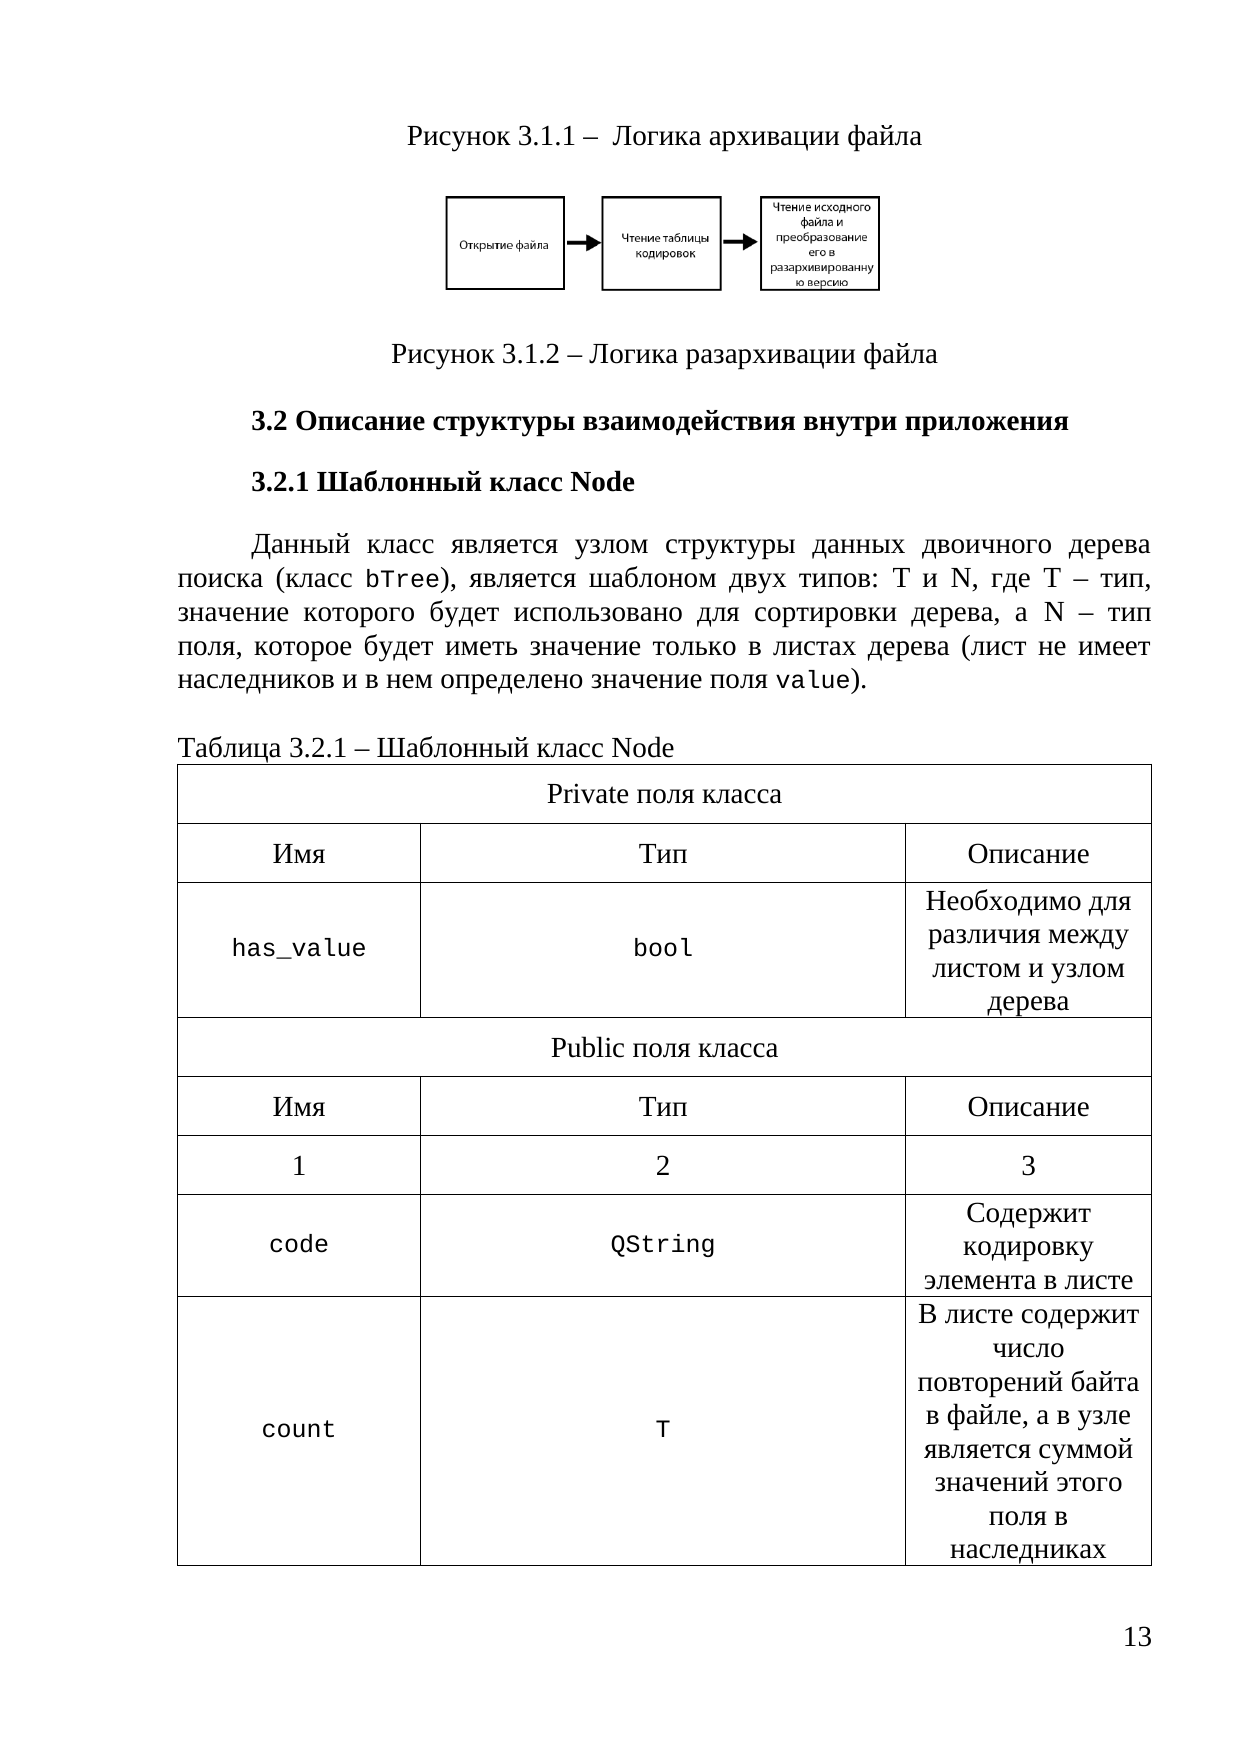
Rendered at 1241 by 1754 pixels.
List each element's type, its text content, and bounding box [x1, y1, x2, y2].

text Данный класс является узлом структуры данных двоичного дерева поиска (класс bTree), является шаблоном двух типов: T и N, где T – тип, значение которого будет использовано для сортировки дерева, а N – тип поля, которое будет иметь значение только в листах дерева (лист не имеет наследников и в нем определено значение поля value). [177, 526, 1152, 696]
text Рисунок 3.1.2 – Логика разархивации файла [177, 336, 1152, 369]
table_cell Public поля класса [178, 1018, 1151, 1076]
table_cell Описание [906, 1077, 1151, 1135]
picture [433, 185, 895, 303]
table_cell В листе содержит число повторений байта в файле, а в узле является суммой значений этого поля в наследниках [906, 1297, 1151, 1565]
table_cell code [178, 1195, 420, 1296]
subtitle 3.2.1 Шаблонный класс Node [177, 464, 1152, 498]
table_cell Тип [421, 1077, 905, 1135]
table_cell Имя [178, 824, 420, 882]
subtitle 3.2 Описание структуры взаимодействия внутри приложения [177, 403, 1152, 437]
table_cell T [421, 1297, 905, 1565]
table_cell QString [421, 1195, 905, 1296]
table_cell 1 [178, 1136, 420, 1194]
table_cell Тип [421, 824, 905, 882]
table_cell Содержит кодировку элемента в листе [906, 1195, 1151, 1296]
table_cell bool [421, 883, 905, 1017]
table_cell Описание [906, 824, 1151, 882]
text Рисунок 3.1.1 – Логика архивации файла [177, 118, 1152, 152]
table_cell Необходимо для различия между листом и узлом дерева [906, 883, 1151, 1017]
table_cell has_value [178, 883, 420, 1017]
table_cell count [178, 1297, 420, 1565]
table_cell Имя [178, 1077, 420, 1135]
table_cell 2 [421, 1136, 905, 1194]
table_header Private поля класса [178, 765, 1151, 822]
table_cell 3 [906, 1136, 1151, 1194]
text Таблица 3.2.1 – Шаблонный класс Node [177, 730, 1152, 763]
